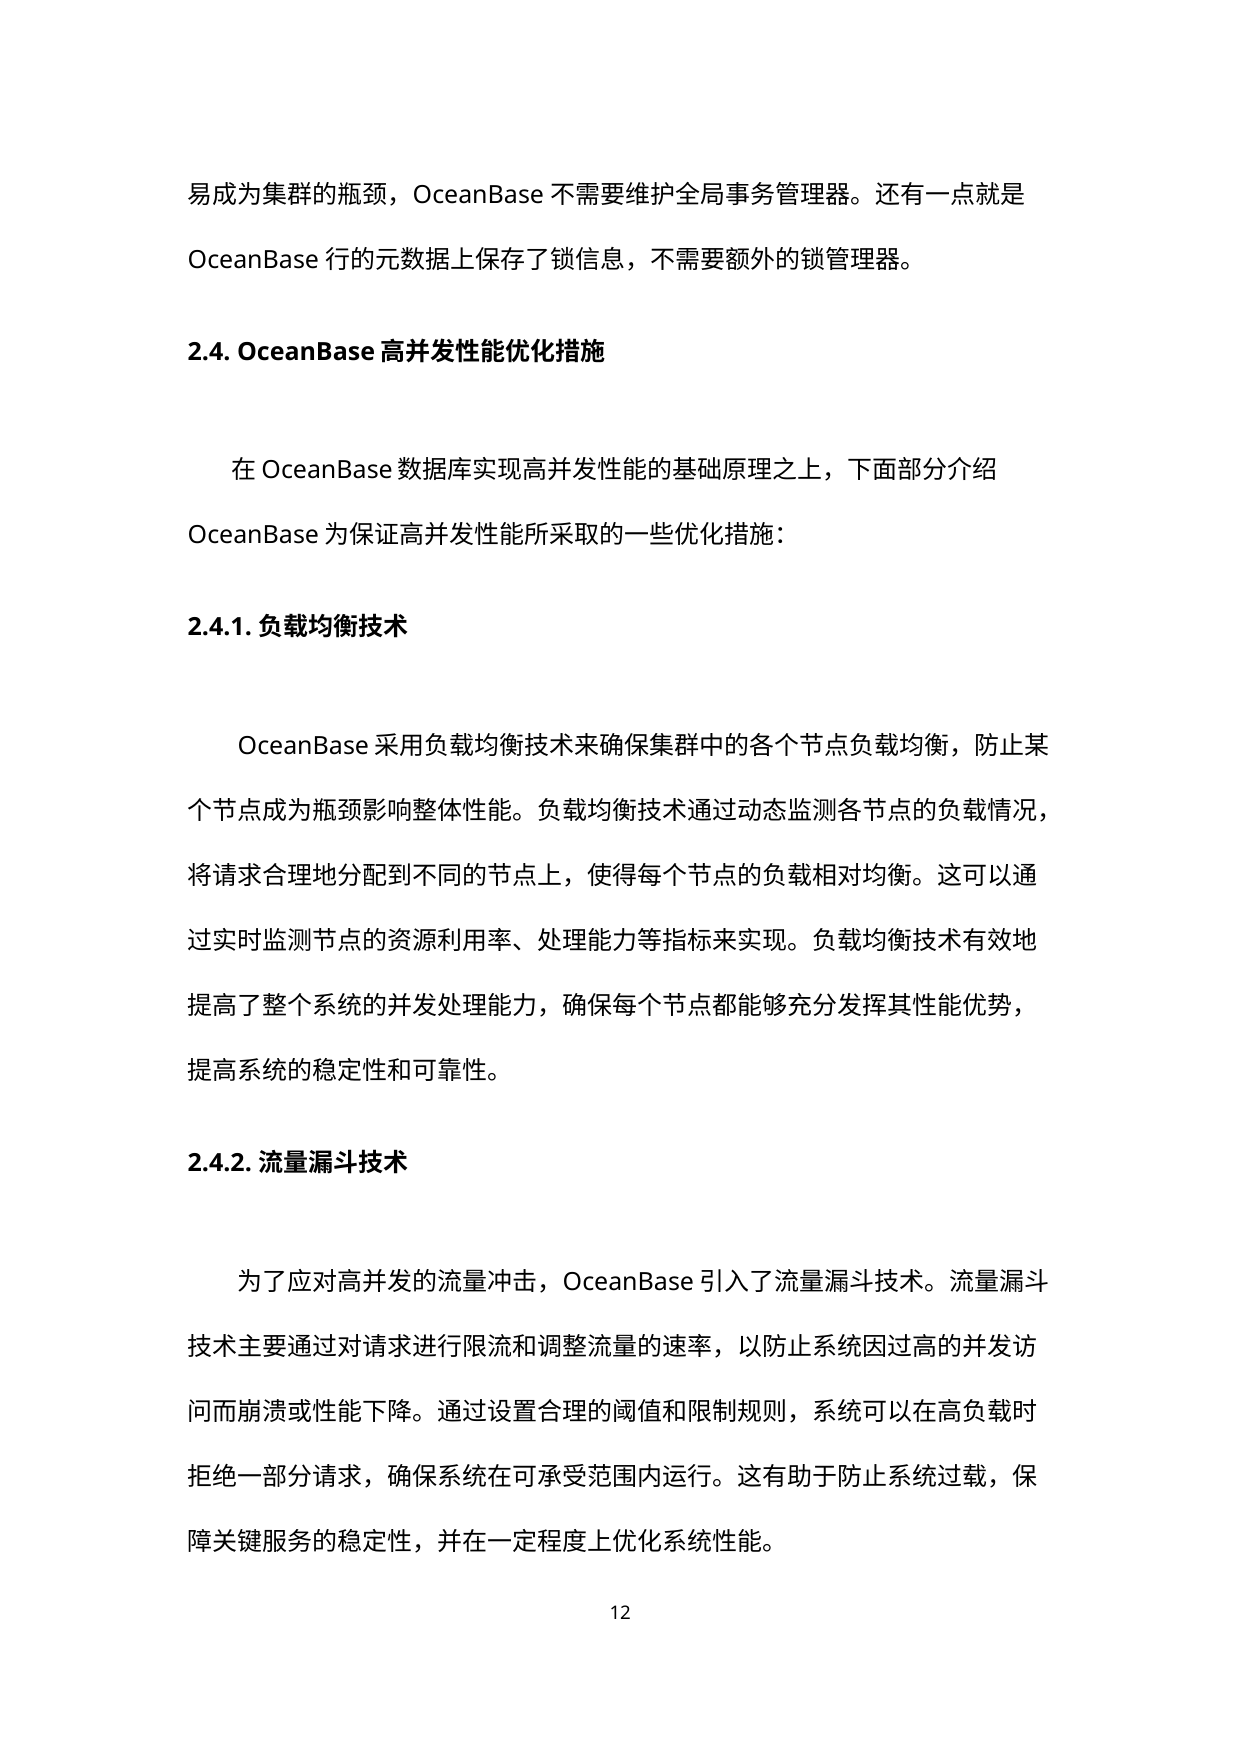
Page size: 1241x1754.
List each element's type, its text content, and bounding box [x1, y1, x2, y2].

subtitle 2.4.1. 负载均衡技术 [187, 592, 1053, 657]
subtitle 2.4. OceanBase高并发性能优化措施 [187, 317, 1053, 382]
text OceanBase采用负载均衡技术来确保集群中的各个节点负载均衡，防止某个节点成为瓶颈影响整体性能。负载均衡技术通过动态监测各节点的负载情况，将请求合理地分配到不同的节点上，使得每个节点的负载相对均衡。这可以通过实时监测节点的资源利用率、处理能力等指标来实现。负载均衡技术有效地提高了整个系统的并发处理能力，确保每个节点都能够充分发挥其性能优势，提高系统的稳定性和可靠性。 [187, 711, 1053, 1101]
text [187, 160, 1053, 290]
text 在OceanBase数据库实现高并发性能的基础原理之上，下面部分介绍OceanBase为保证高并发性能所采取的一些优化措施： [187, 435, 1053, 565]
text 为了应对高并发的流量冲击，OceanBase引入了流量漏斗技术。流量漏斗技术主要通过对请求进行限流和调整流量的速率，以防止系统因过高的并发访问而崩溃或性能下降。通过设置合理的阈值和限制规则，系统可以在高负载时拒绝一部分请求，确保系统在可承受范围内运行。这有助于防止系统过载，保障关键服务的稳定性，并在一定程度上优化系统性能。 [187, 1247, 1053, 1572]
subtitle 2.4.2. 流量漏斗技术 [187, 1128, 1053, 1193]
